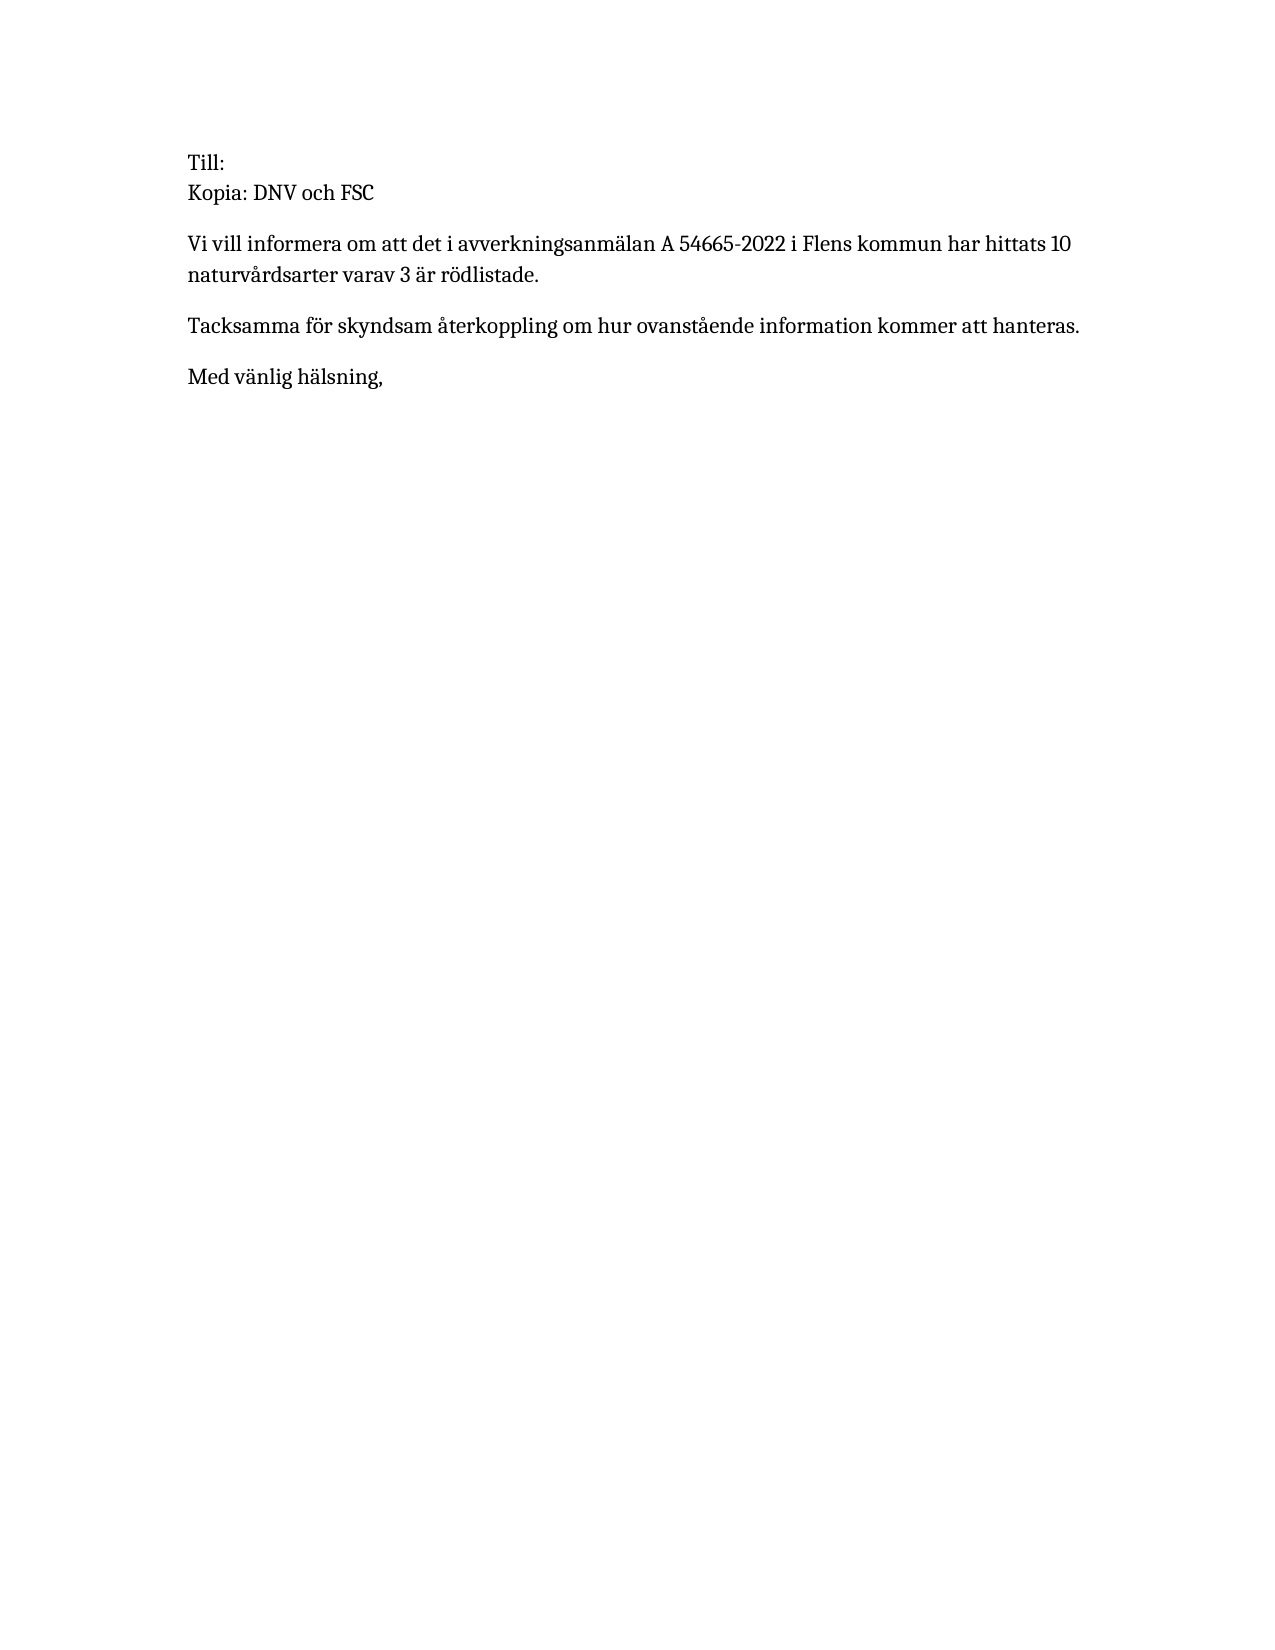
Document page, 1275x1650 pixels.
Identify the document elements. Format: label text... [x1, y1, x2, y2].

text Tacksamma för skyndsam återkoppling om hur ovanstående information kommer att hanteras. [187, 312, 1087, 339]
text Vi vill informera om att det i avverkningsanmälan A 54665-2022 i Flens kommun har hittats 10 naturvårdsarter varav 3 är rödlistade. [187, 231, 1087, 288]
text Med vänlig hälsning, [187, 363, 1087, 420]
text Till: Kopia: DNV och FSC [187, 150, 1087, 207]
